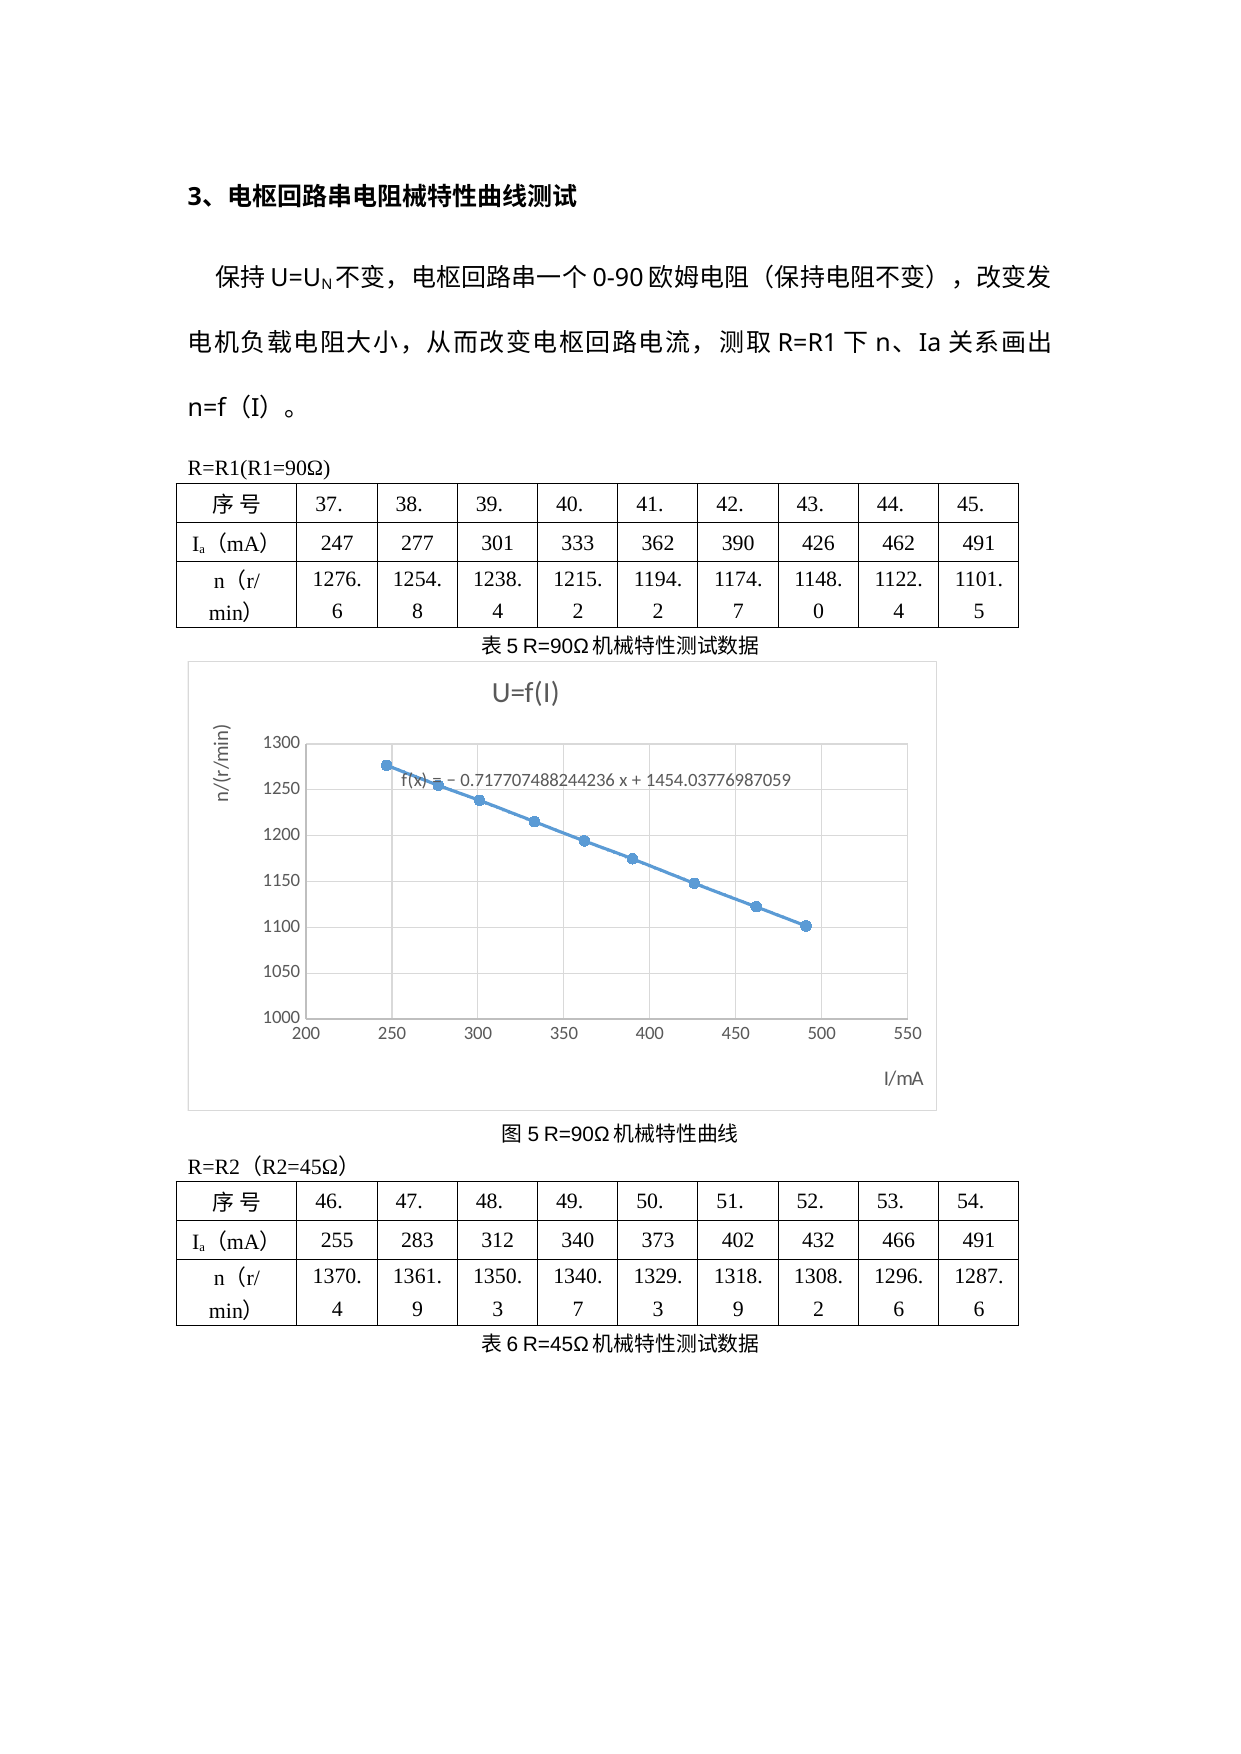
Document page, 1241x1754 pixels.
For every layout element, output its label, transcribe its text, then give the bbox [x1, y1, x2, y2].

table_header [779, 484, 858, 522]
table_header [297, 1182, 377, 1220]
table_cell 462 [859, 523, 938, 561]
table_header [538, 1182, 617, 1220]
table_header 序 号 [177, 484, 296, 522]
table_cell 1308.2 [779, 1260, 858, 1325]
table_cell 1101.5 [939, 562, 1018, 627]
table_cell 1215.2 [538, 562, 617, 627]
table_cell 466 [859, 1221, 938, 1259]
table_cell 426 [779, 523, 858, 561]
table_cell 1148.0 [779, 562, 858, 627]
table_header [458, 1182, 537, 1220]
table_cell n（r/min） [177, 1260, 296, 1325]
table_header [618, 484, 697, 522]
table_header [939, 484, 1018, 522]
table_cell 340 [538, 1221, 617, 1259]
table_cell 1350.3 [458, 1260, 537, 1325]
table_cell 1174.7 [698, 562, 778, 627]
table_cell 247 [297, 523, 377, 561]
text 保持U=UN不变，电枢回路串一个0-90欧姆电阻（保持电阻不变），改变发电机负载电阻大小，从而改变电枢回路电流，测取R=R1下n、Ia关系画出n=f（I）。 [187, 243, 1053, 438]
table_header [939, 1182, 1018, 1220]
table_cell Ia（mA） [177, 1221, 296, 1259]
text R=R1(R1=90Ω) [187, 451, 1053, 483]
table_header [378, 1182, 457, 1220]
table_cell 283 [378, 1221, 457, 1259]
table_cell 373 [618, 1221, 697, 1259]
table_header [859, 484, 938, 522]
table_header [779, 1182, 858, 1220]
table_cell 1318.9 [698, 1260, 778, 1325]
table_header [618, 1182, 697, 1220]
table_header [859, 1182, 938, 1220]
table_cell 1254.8 [378, 562, 457, 627]
table_cell 1329.3 [618, 1260, 697, 1325]
table_cell 402 [698, 1221, 778, 1259]
table_header [538, 484, 617, 522]
text 表 5 R=90Ω机械特性测试数据 [187, 628, 1053, 661]
table_cell 1238.4 [458, 562, 537, 627]
table_cell 333 [538, 523, 617, 561]
table_cell 1361.9 [378, 1260, 457, 1325]
table_cell 432 [779, 1221, 858, 1259]
table_cell 301 [458, 523, 537, 561]
text 表 6 R=45Ω机械特性测试数据 [187, 1326, 1053, 1358]
table_header 序 号 [177, 1182, 296, 1220]
table_header [458, 484, 537, 522]
table_cell 1296.6 [859, 1260, 938, 1325]
text R=R2（R2=45Ω） [187, 1148, 1053, 1181]
table_cell 390 [698, 523, 778, 561]
table_cell 1194.2 [618, 562, 697, 627]
table_cell 1287.6 [939, 1260, 1018, 1325]
table_header [297, 484, 377, 522]
table_cell 1340.7 [538, 1260, 617, 1325]
table_cell 277 [378, 523, 457, 561]
table_cell 255 [297, 1221, 377, 1259]
table_cell 312 [458, 1221, 537, 1259]
table_cell 1276.6 [297, 562, 377, 627]
table_cell 1122.4 [859, 562, 938, 627]
table_cell 491 [939, 1221, 1018, 1259]
table_cell n（r/min） [177, 562, 296, 627]
text 3、电枢回路串电阻械特性曲线测试 [187, 162, 1053, 227]
table_header [378, 484, 457, 522]
table_header [698, 1182, 778, 1220]
table_cell Ia（mA） [177, 523, 296, 561]
table_header [698, 484, 778, 522]
table_cell 491 [939, 523, 1018, 561]
text 图 5 R=90Ω机械特性曲线 [187, 1116, 1053, 1148]
table_cell 362 [618, 523, 697, 561]
table_cell 1370.4 [297, 1260, 377, 1325]
